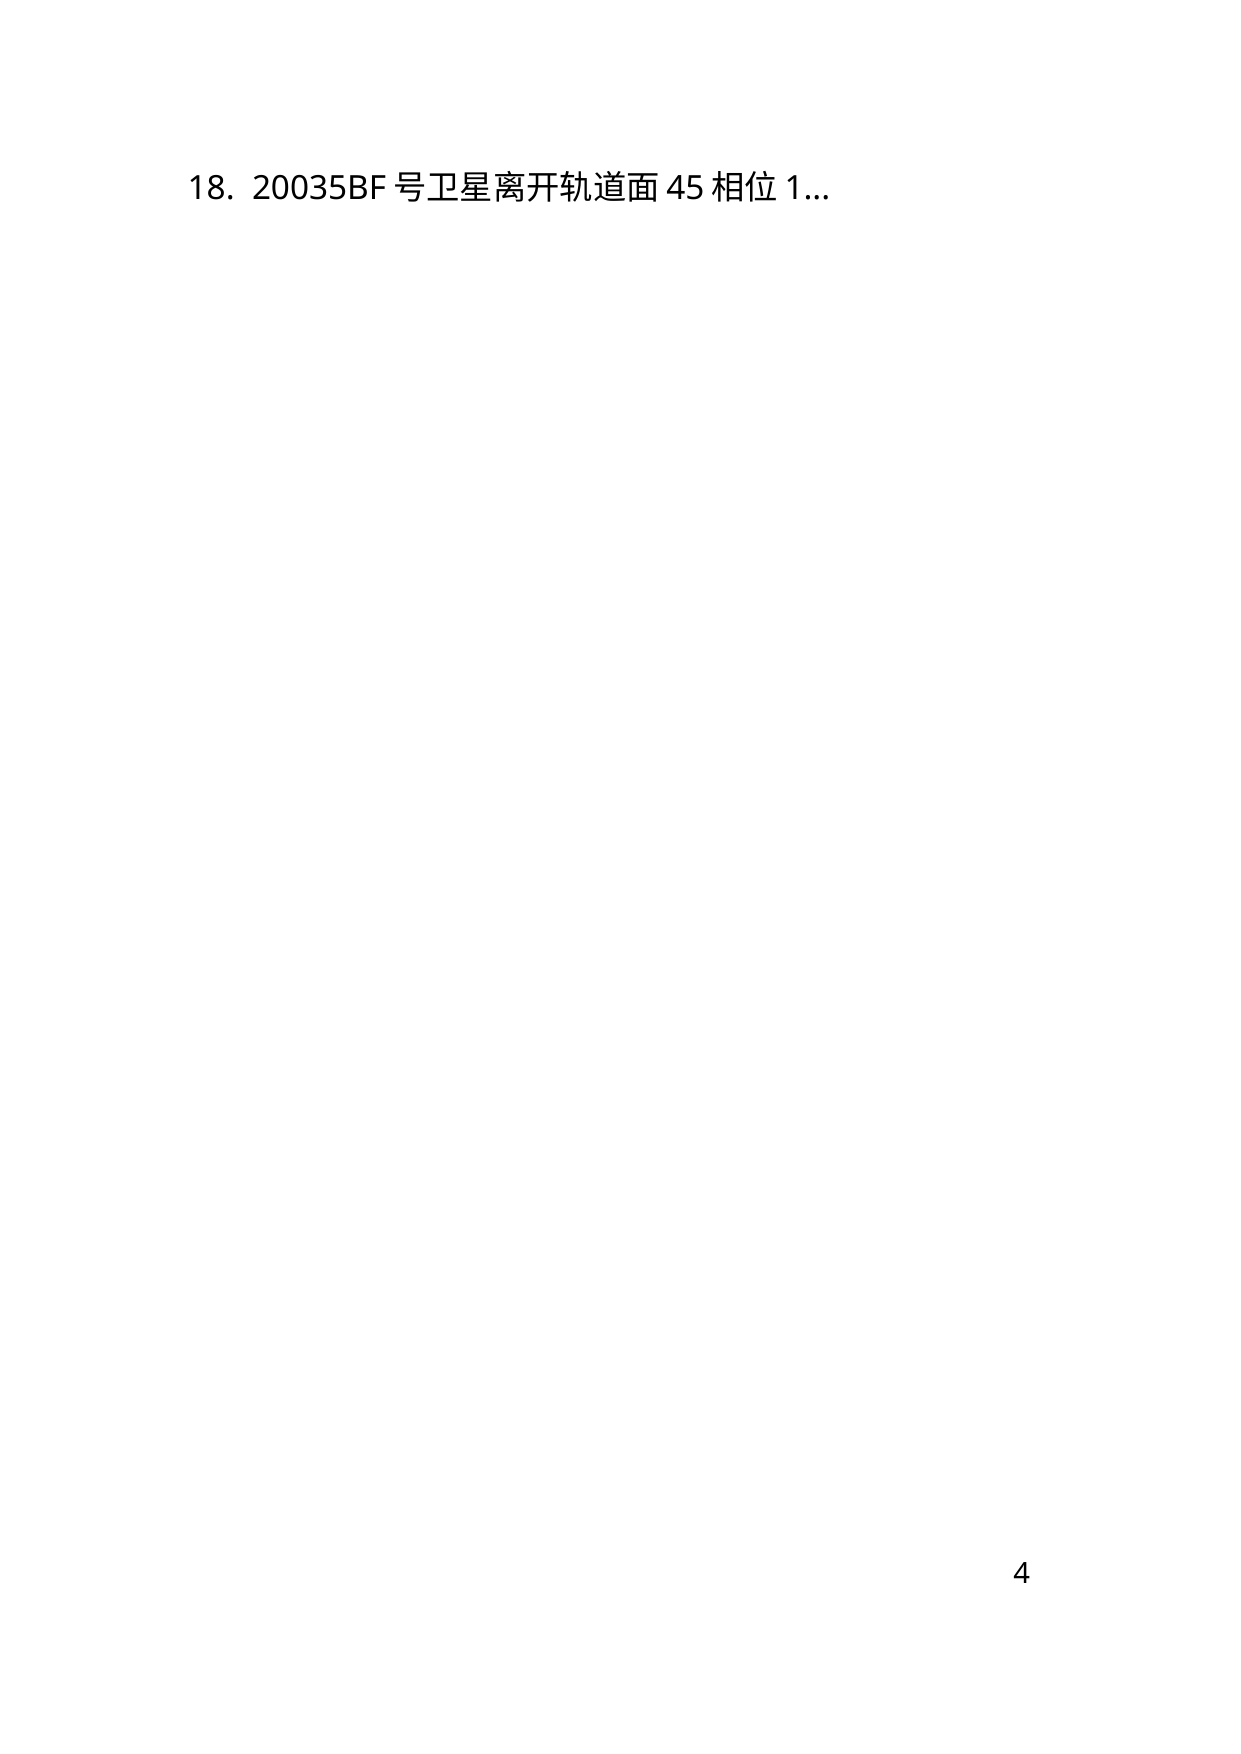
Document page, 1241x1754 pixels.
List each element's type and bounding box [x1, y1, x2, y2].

text [187, 152, 1053, 282]
